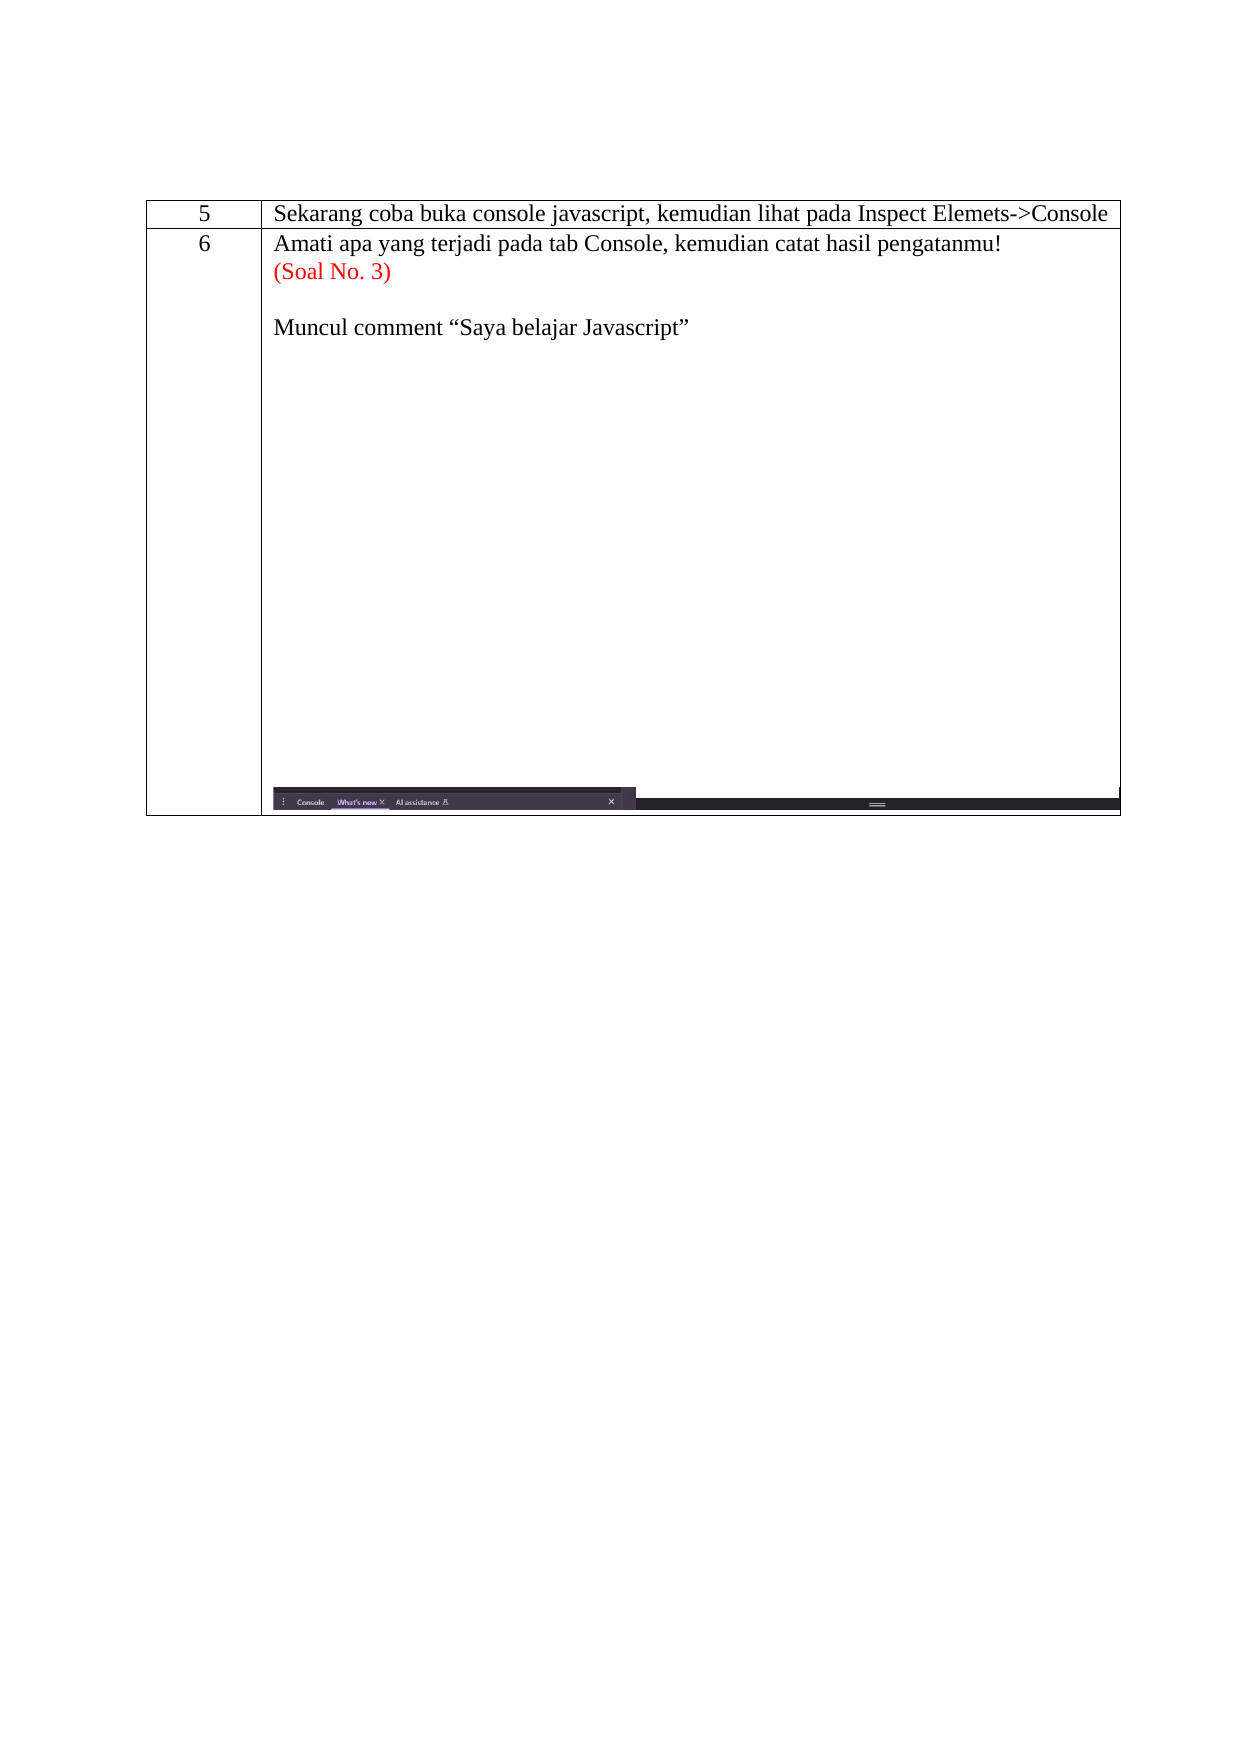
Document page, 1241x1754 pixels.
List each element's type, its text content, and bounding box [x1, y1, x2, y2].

table_cell Sekarang coba buka console javascript, kemudian lihat pada Inspect Elemets->Console [262, 201, 1120, 228]
table_cell 5 [147, 201, 261, 228]
table_cell Amati apa yang terjadi pada tab Console, kemudian catat hasil pengatanmu! (Soal No. 3) Muncul comment “Saya belajar Javascript” [262, 229, 1120, 815]
picture [273, 787, 1120, 810]
table_cell 6 [147, 229, 261, 815]
